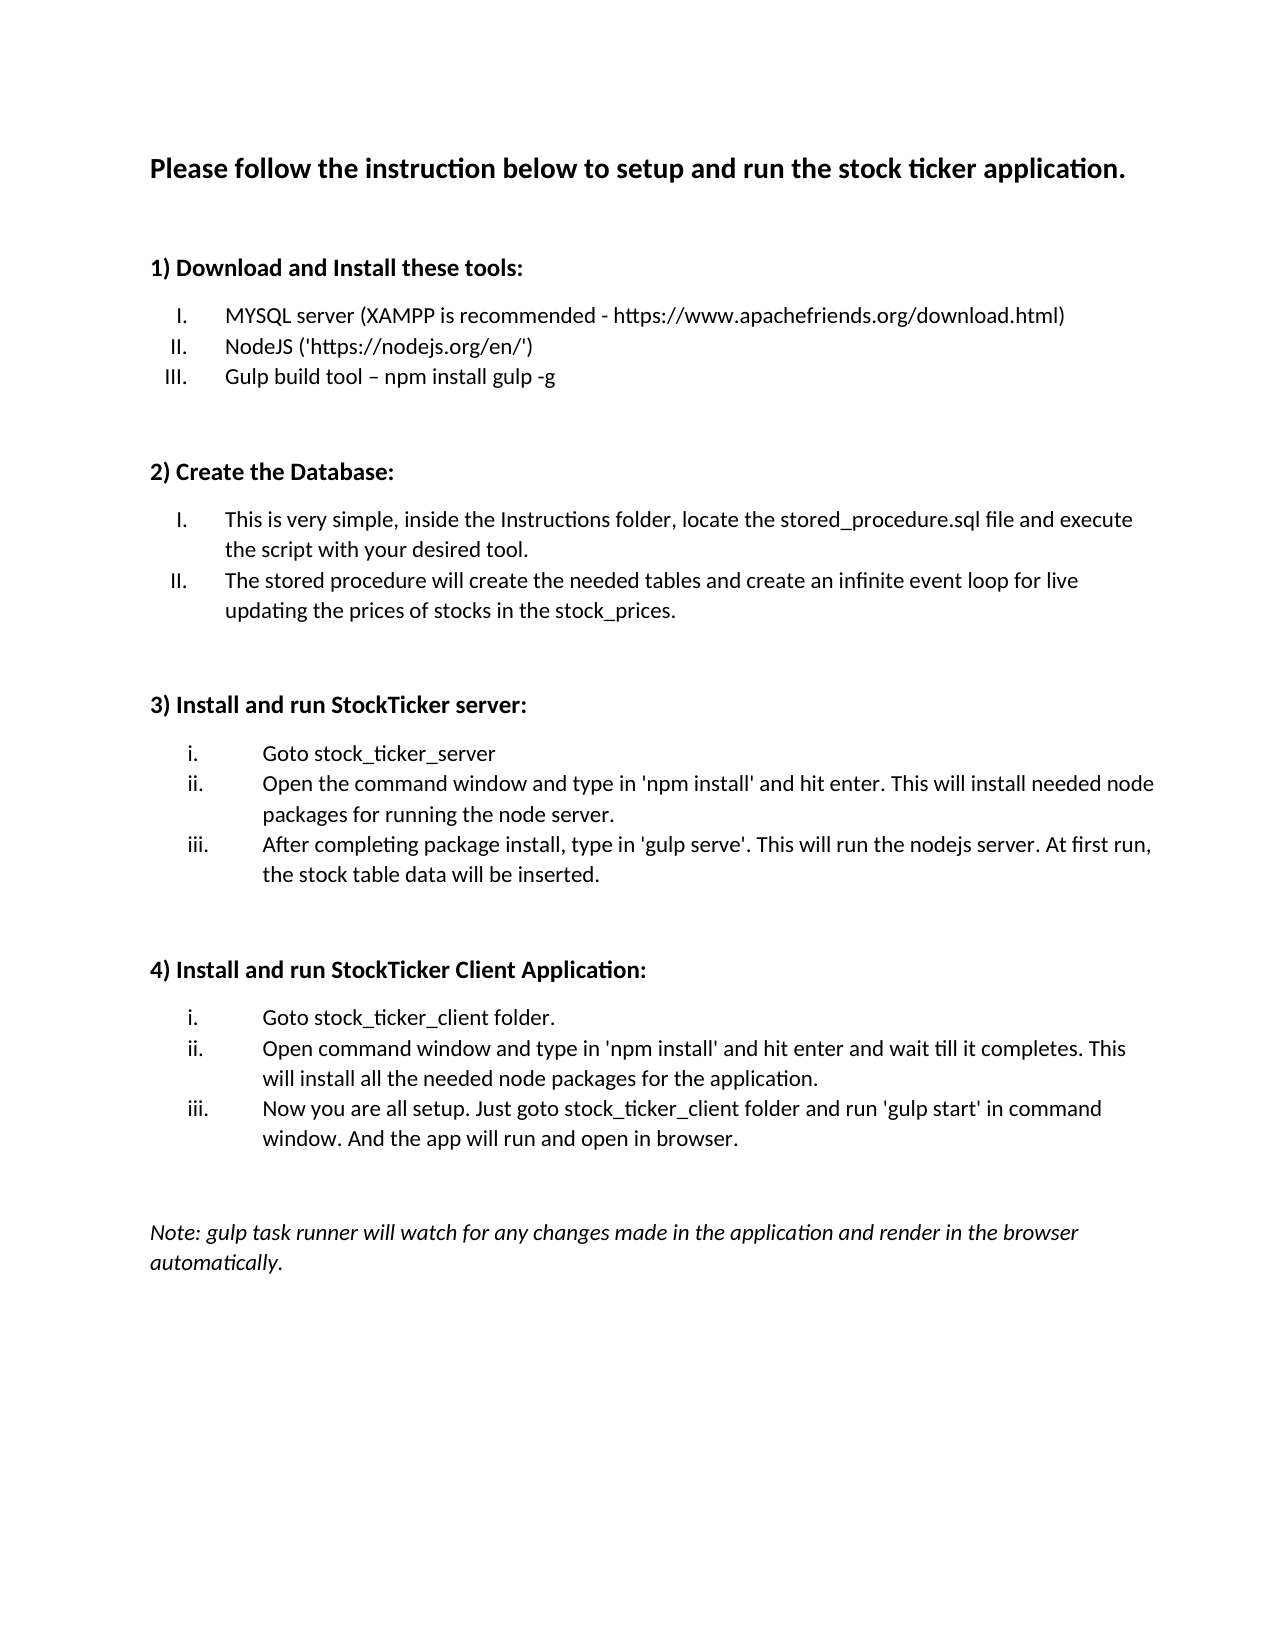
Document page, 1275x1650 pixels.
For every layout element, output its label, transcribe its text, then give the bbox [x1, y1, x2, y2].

text Note: gulp task runner will watch for any changes made in the application and render in the browser automatically. [150, 1218, 1162, 1276]
list After completing package install, type in 'gulp serve'. This will run the nodejs server. At first run, the stock table data will be inserted. [187, 830, 1162, 888]
list Gulp build tool – npm install gulp -g [187, 362, 1162, 390]
text 3) Install and run StockTicker server: [150, 690, 1162, 720]
list The stored procedure will create the needed tables and create an infinite event loop for live updating the prices of stocks in the stock_prices. [187, 566, 1162, 624]
list Now you are all setup. Just goto stock_ticker_client folder and run 'gulp start' in command window. And the app will run and open in browser. [187, 1094, 1162, 1152]
text Please follow the instruction below to setup and run the stock ticker application. [150, 150, 1162, 186]
list MYSQL server (XAMPP is recommended - https://www.apachefriends.org/download.html) [187, 302, 1162, 329]
text 2) Create the Database: [150, 456, 1162, 486]
list NodeJS ('https://nodejs.org/en/') [187, 332, 1162, 360]
text 4) Install and run StockTicker Client Application: [150, 954, 1162, 984]
list This is very simple, inside the Instructions folder, locate the stored_procedure.sql file and execute the script with your desired tool. [187, 505, 1162, 563]
text 1) Download and Install these tools: [150, 252, 1162, 282]
list Open the command window and type in 'npm install' and hit enter. This will install needed node packages for running the node server. [187, 769, 1162, 828]
list Goto stock_ticker_server [187, 739, 1162, 767]
list Goto stock_ticker_client folder. [187, 1003, 1162, 1031]
list Open command window and type in 'npm install' and hit enter and wait till it completes. This will install all the needed node packages for the application. [187, 1034, 1162, 1092]
